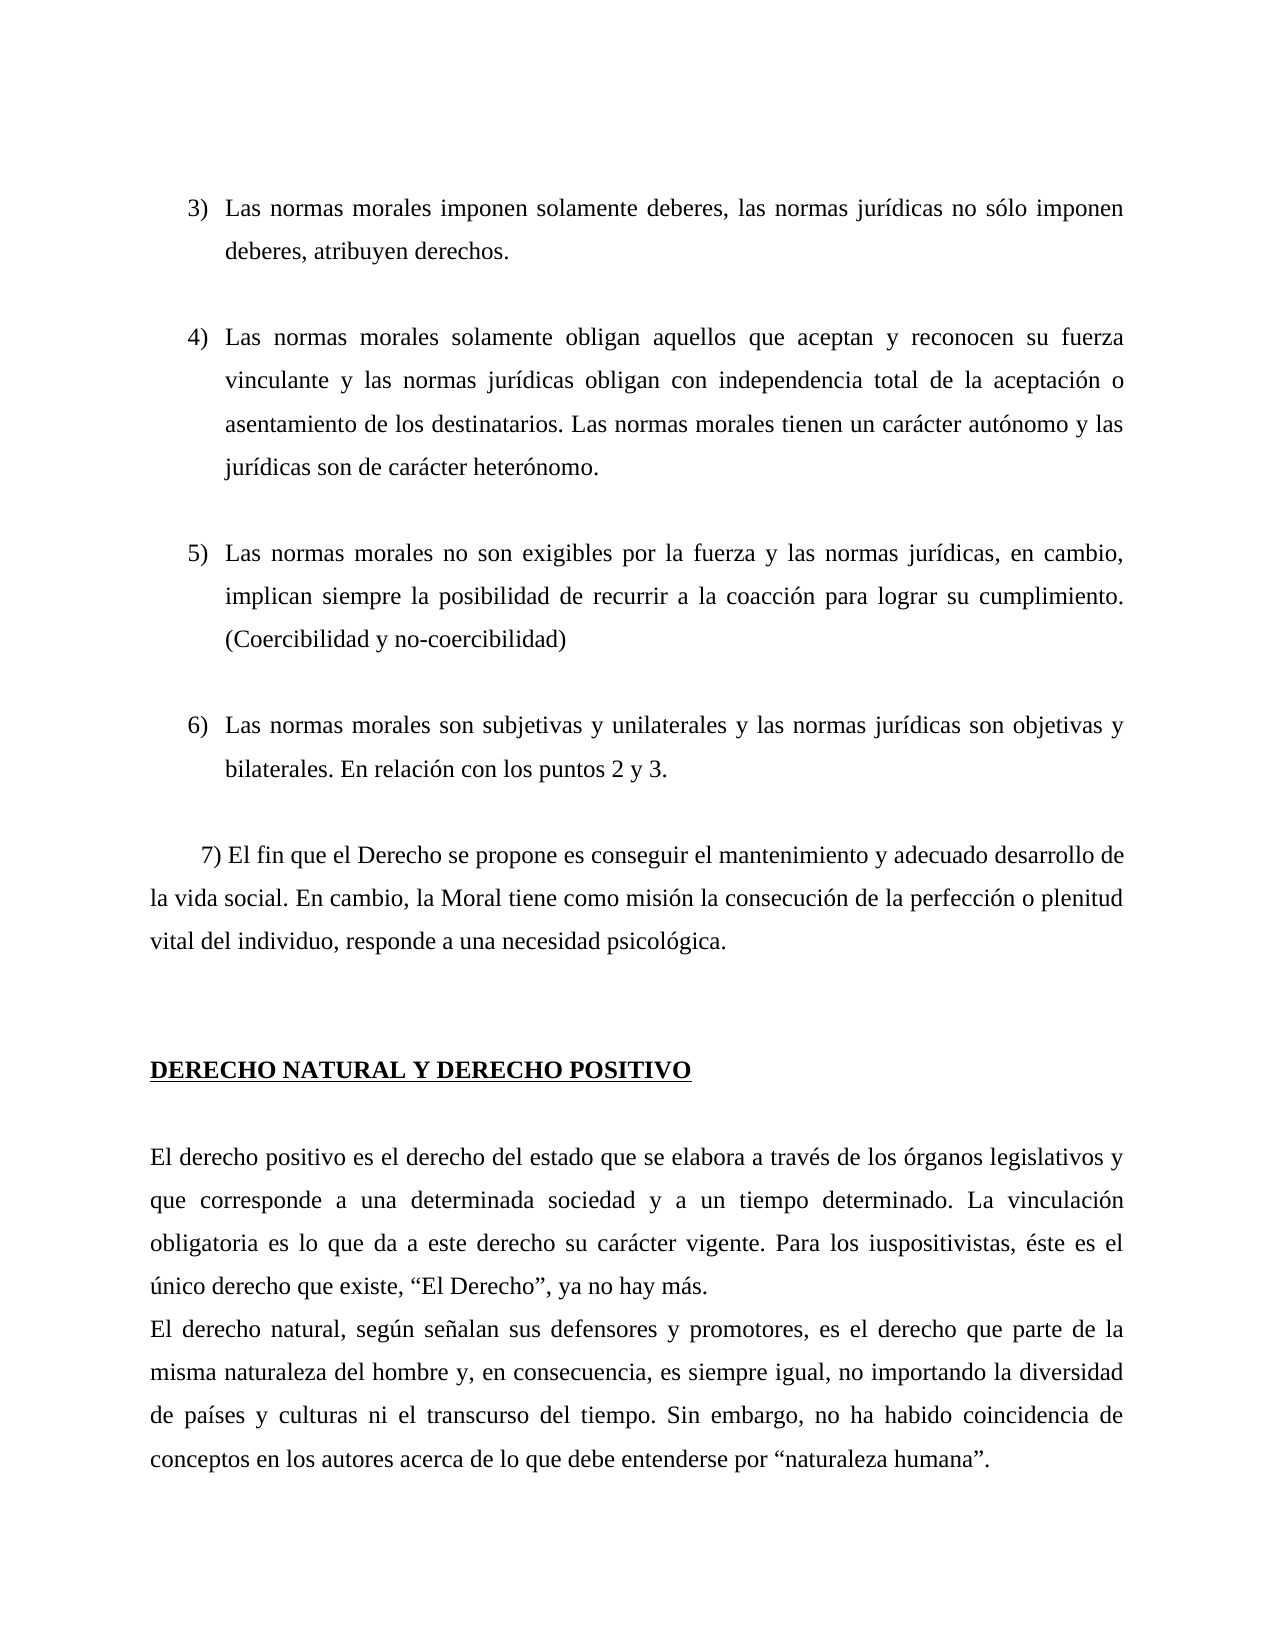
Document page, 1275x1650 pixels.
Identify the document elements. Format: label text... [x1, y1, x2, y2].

text DERECHO NATURAL Y DERECHO POSITIVO [150, 1056, 1125, 1084]
list Las normas morales solamente obligan aquellos que aceptan y reconocen su fuerza vinculante y las normas jurídicas obligan con independencia total de la aceptación o asentamiento de los destinatarios. Las normas morales tienen un carácter autónomo y las jurídicas son de carácter heterónomo. [187, 322, 1125, 481]
list Las normas morales son subjetivas y unilaterales y las normas jurídicas son objetivas y bilaterales. En relación con los puntos 2 y 3. [187, 711, 1125, 782]
list Las normas morales imponen solamente deberes, las normas jurídicas no sólo imponen deberes, atribuyen derechos. [187, 193, 1125, 265]
text 7) El fin que el Derecho se propone es conseguir el mantenimiento y adecuado desarrollo de la vida social. En cambio, la Moral tiene como misión la consecución de la perfección o plenitud vital del individuo, responde a una necesidad psicológica. [150, 840, 1125, 955]
text El derecho positivo es el derecho del estado que se elabora a través de los órganos legislativos y que corresponde a una determinada sociedad y a un tiempo determinado. La vinculación obligatoria es lo que da a este derecho su carácter vigente. Para los iuspositivistas, éste es el único derecho que existe, “El Derecho”, ya no hay más. [150, 1142, 1125, 1300]
text El derecho natural, según señalan sus defensores y promotores, es el derecho que parte de la misma naturaleza del hombre y, en consecuencia, es siempre igual, no importando la diversidad de países y culturas ni el transcurso del tiempo. Sin embargo, no ha habido coincidencia de conceptos en los autores acerca de lo que debe entenderse por “naturaleza humana”. [150, 1314, 1125, 1472]
list Las normas morales no son exigibles por la fuerza y las normas jurídicas, en cambio, implican siempre la posibilidad de recurrir a la coacción para lograr su cumplimiento. (Coercibilidad y no-coercibilidad) [187, 538, 1125, 653]
